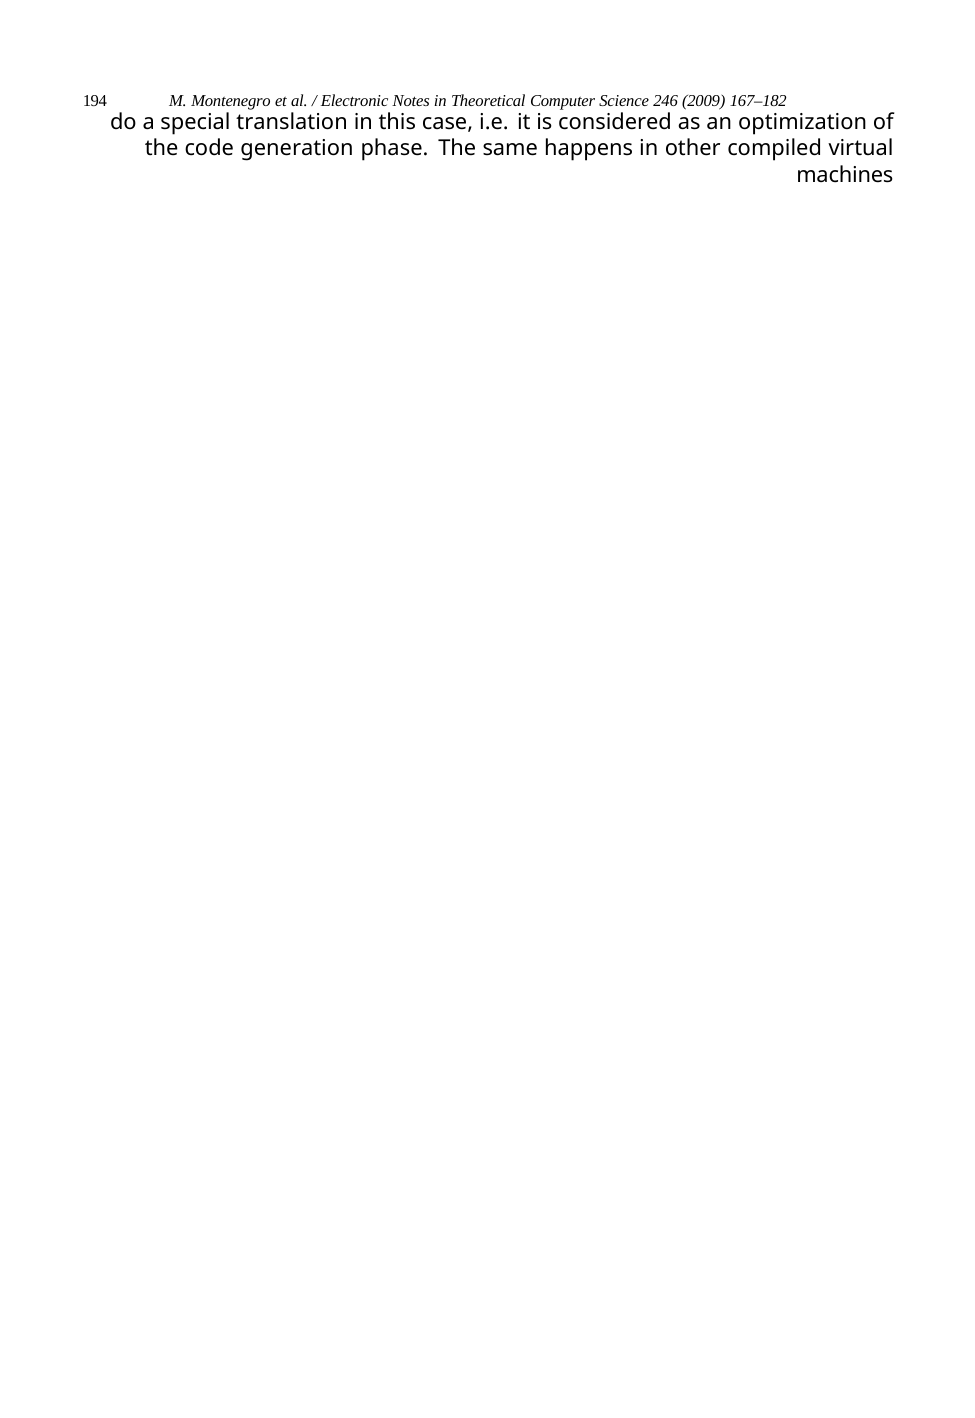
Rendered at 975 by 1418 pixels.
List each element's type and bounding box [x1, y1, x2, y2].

text [94, 108, 893, 189]
